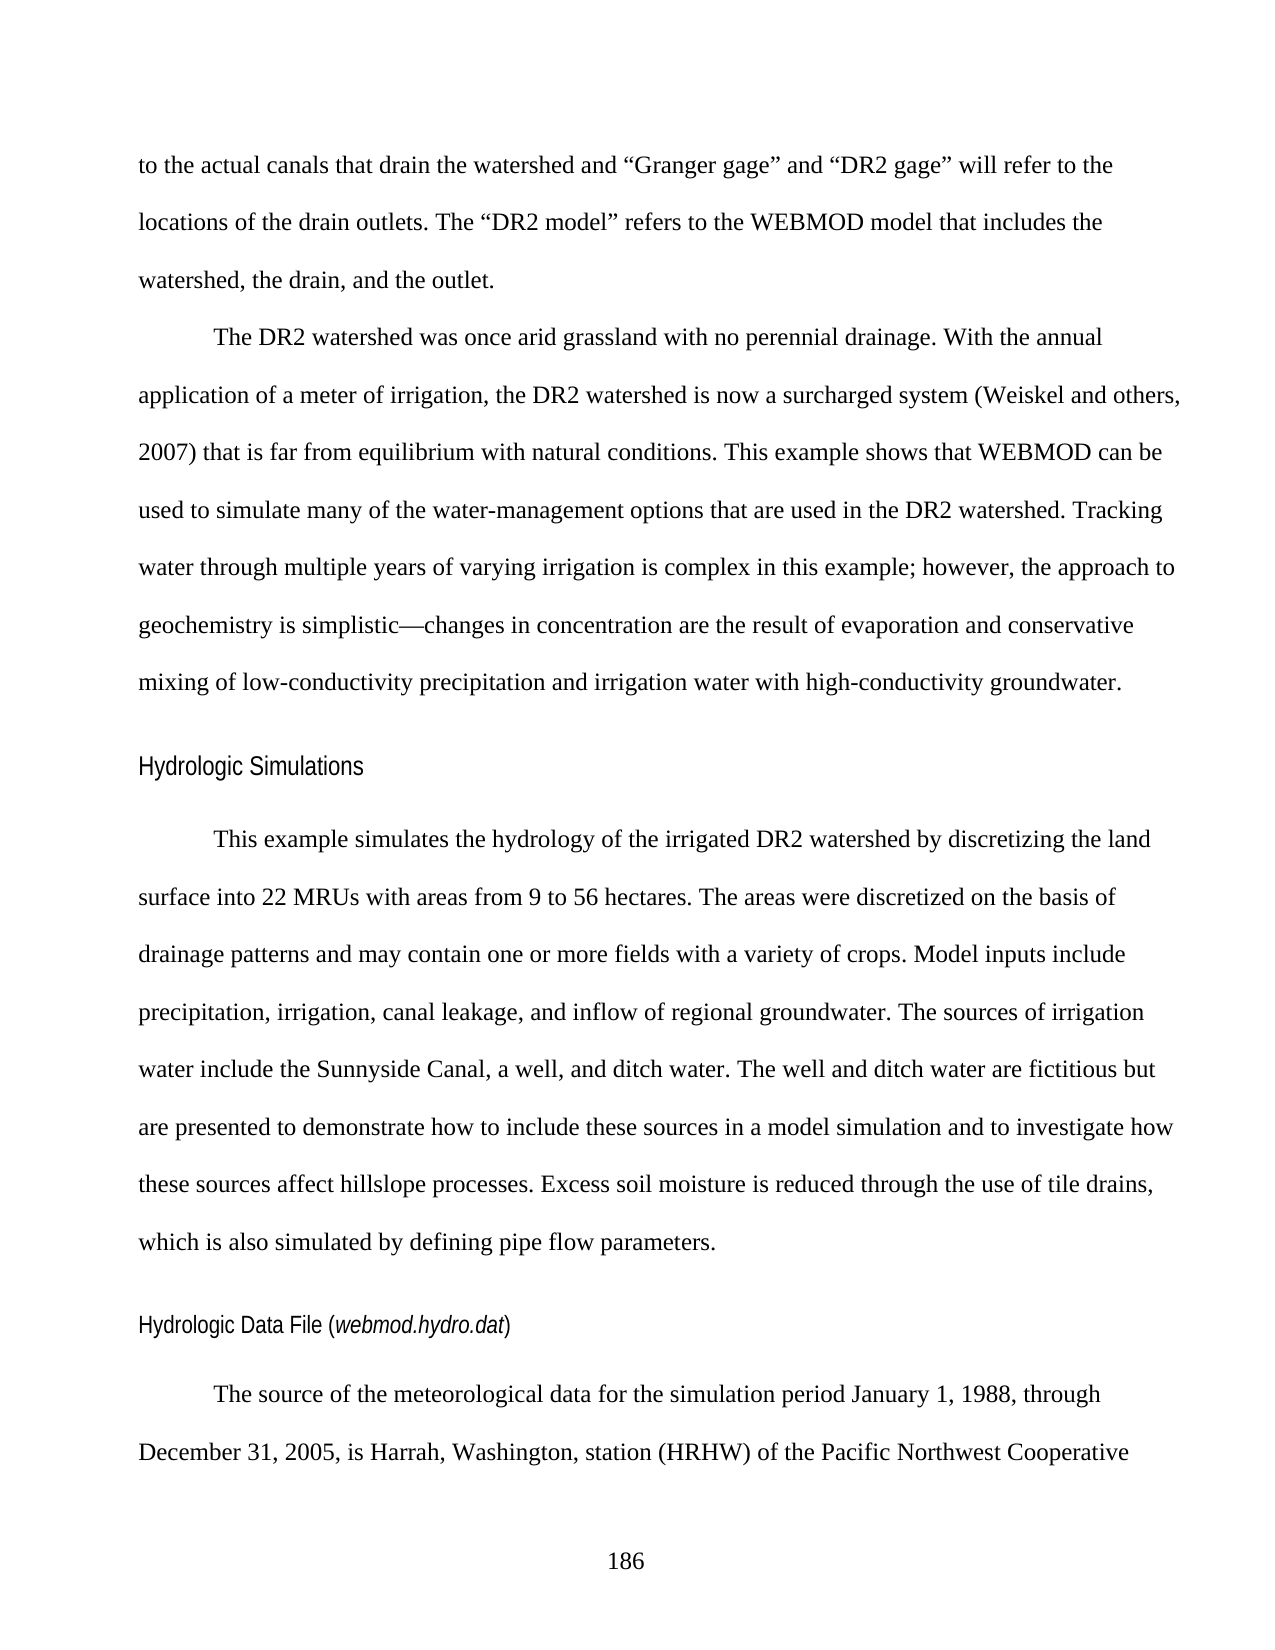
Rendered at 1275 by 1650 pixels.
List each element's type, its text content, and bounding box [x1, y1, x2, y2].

subtitle Hydrologic Data File (webmod.hydro.dat) [138, 1309, 1185, 1338]
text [138, 150, 1185, 294]
text This example simulates the hydrology of the irrigated DR2 watershed by discretizing the land surface into 22 MRUs with areas from 9 to 56 hectares. The areas were discretized on the basis of drainage patterns and may contain one or more fields with a variety of crops. Model inputs include precipitation, irrigation, canal leakage, and inflow of regional groundwater. The sources of irrigation water include the Sunnyside Canal, a well, and ditch water. The well and ditch water are fictitious but are presented to demonstrate how to include these sources in a model simulation and to investigate how these sources affect hillslope processes. Excess soil moisture is reduced through the use of tile drains, which is also simulated by defining pipe flow parameters. [138, 824, 1185, 1256]
subtitle Hydrologic Simulations [138, 750, 1185, 781]
text The DR2 watershed was once arid grassland with no perennial drainage. With the annual application of a meter of irrigation, the DR2 watershed is now a surcharged system (Weiskel and others, 2007) that is far from equilibrium with natural conditions. This example shows that WEBMOD can be used to simulate many of the water-management options that are used in the DR2 watershed. Tracking water through multiple years of varying irrigation is complex in this example; however, the approach to geochemistry is simplistic—changes in concentration are the result of evaporation and conservative mixing of low-conductivity precipitation and irrigation water with high-conductivity groundwater. [138, 322, 1185, 696]
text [138, 1379, 1185, 1466]
